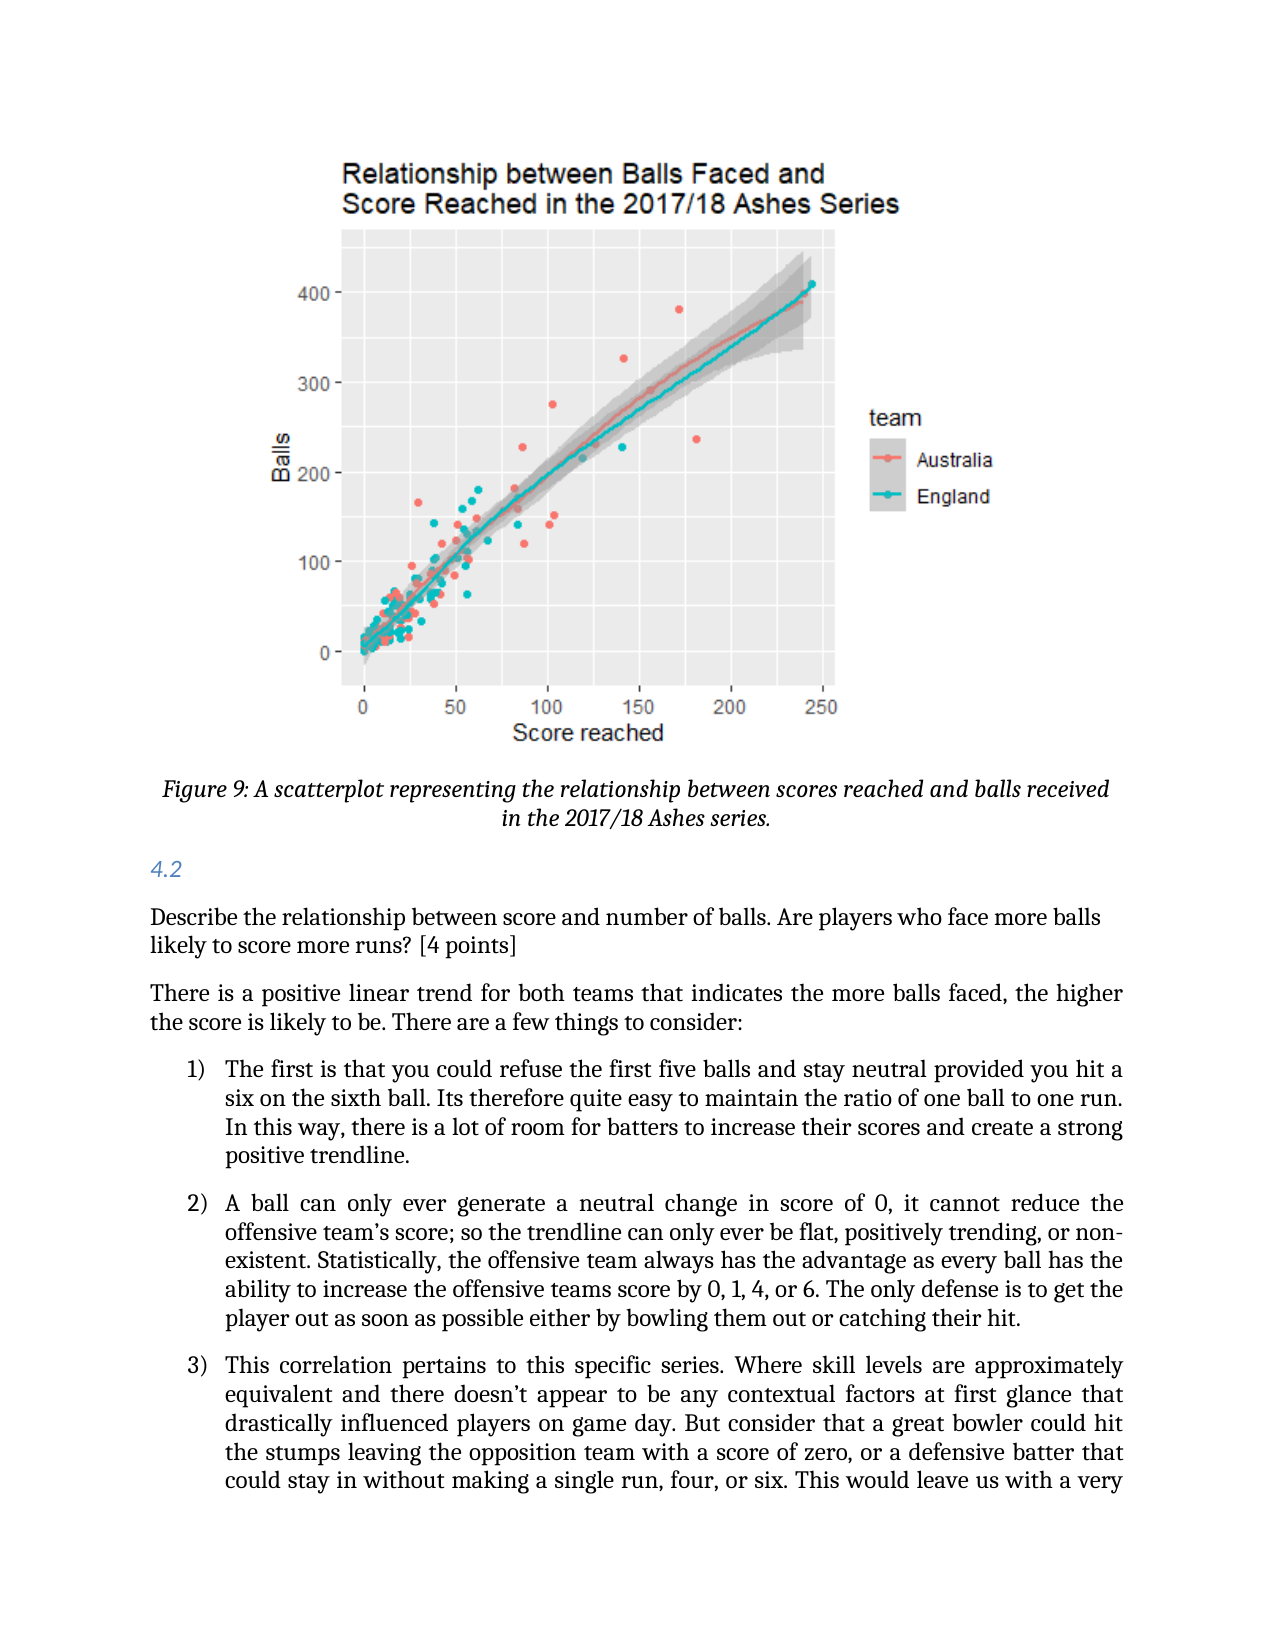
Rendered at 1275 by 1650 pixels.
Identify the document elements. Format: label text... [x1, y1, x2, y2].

text There is a positive linear trend for both teams that indicates the more balls faced, the higher the score is likely to be. There are a few things to consider: [150, 979, 1125, 1036]
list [187, 1351, 1125, 1495]
list A ball can only ever generate a neutral change in score of 0, it cannot reduce the offensive team’s score; so the trendline can only ever be flat, positively trending, or non-existent. Statistically, the offensive team always has the advantage as every ball has the ability to increase the offensive teams score by 0, 1, 4, or 6. The only defense is to get the player out as soon as possible either by bowling them out or catching their hit. [187, 1189, 1125, 1333]
subtitle 4.2 [150, 853, 1125, 884]
text Describe the relationship between score and number of balls. Are players who face more balls likely to score more runs? [4 points] [150, 903, 1125, 960]
picture [258, 150, 1017, 757]
list The first is that you could refuse the first five balls and stay neutral provided you hit a six on the sixth ball. Its therefore quite easy to maintain the ratio of one ball to one run. In this way, there is a lot of room for batters to increase their scores and create a strong positive trendline. [187, 1055, 1125, 1170]
text Figure 9: A scatterplot representing the relationship between scores reached and balls received in the 2017/18 Ashes series. [150, 775, 1125, 833]
